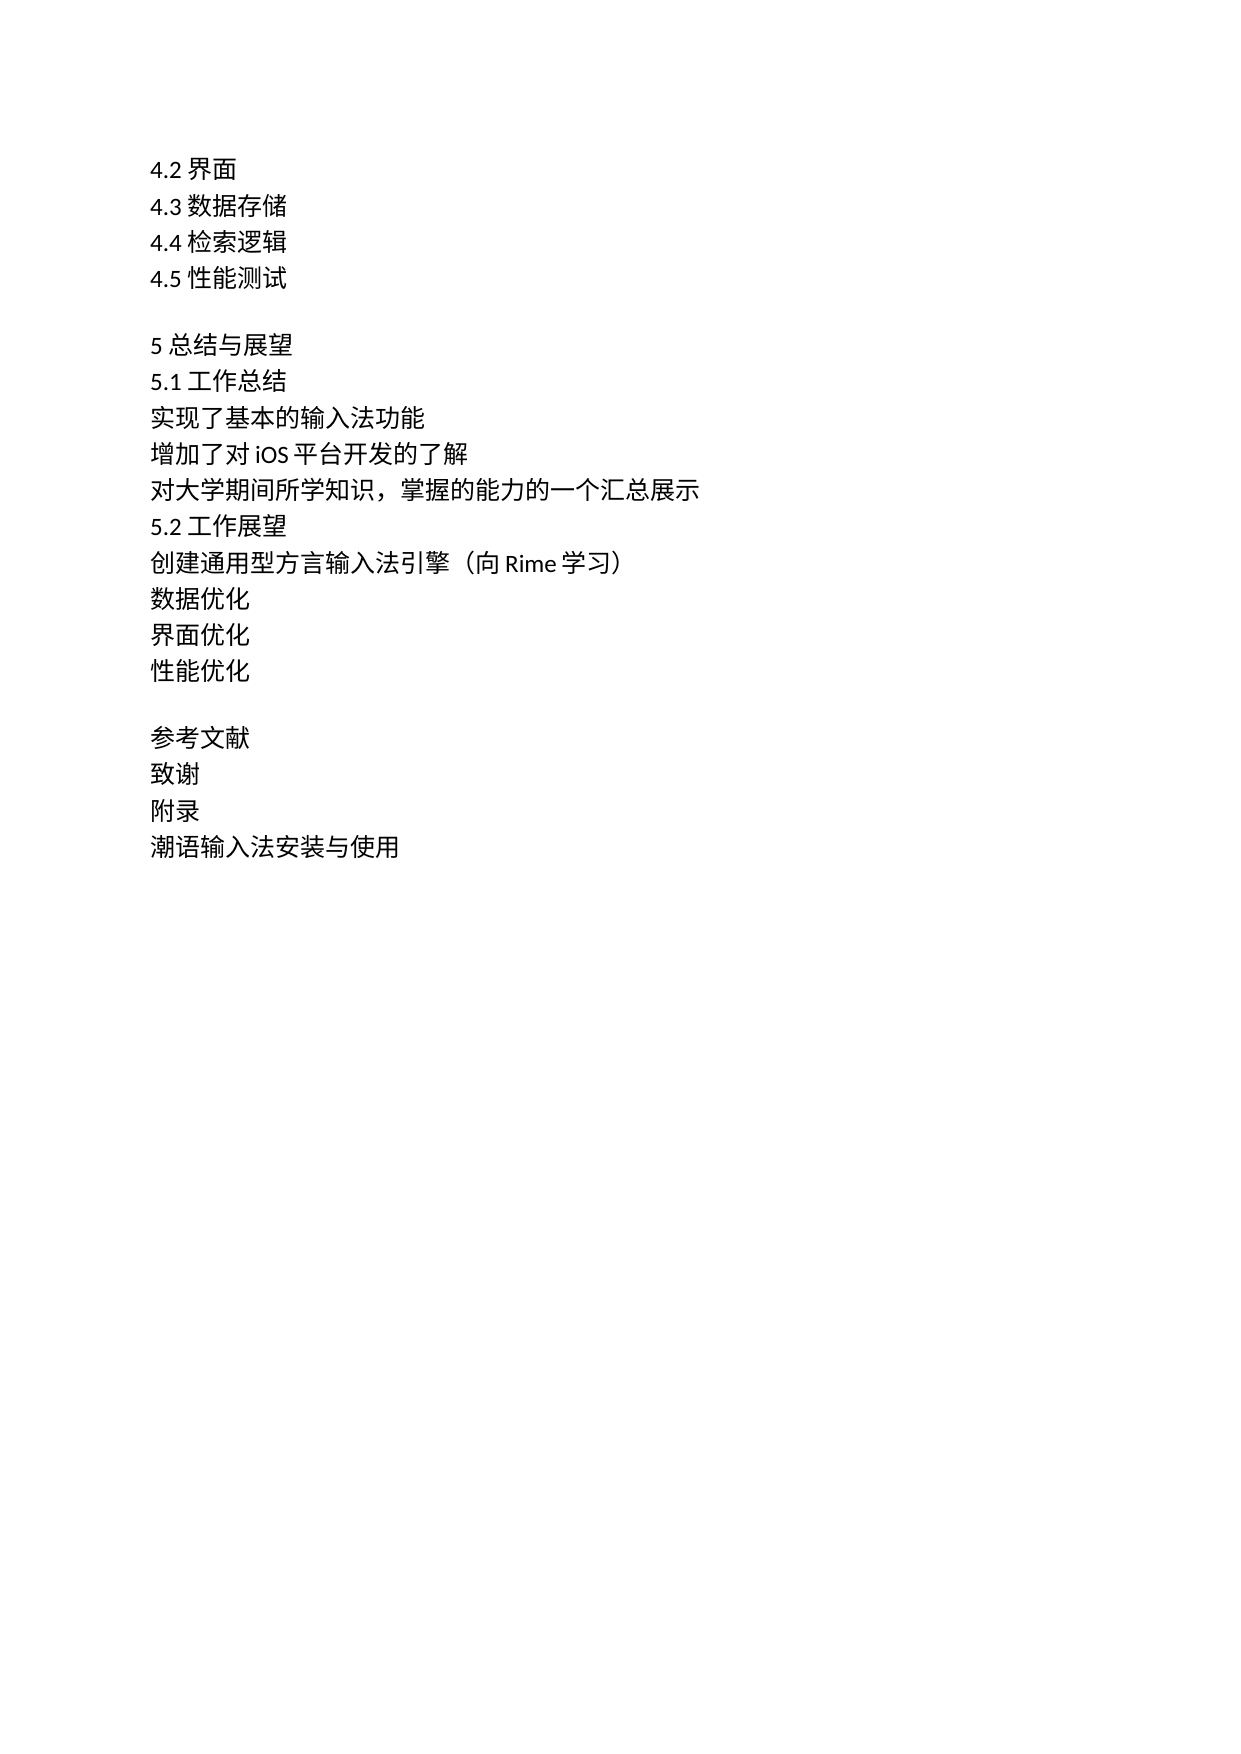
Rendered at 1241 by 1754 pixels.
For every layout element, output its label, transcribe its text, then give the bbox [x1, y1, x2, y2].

text 增加了对iOS平台开发的了解 [150, 434, 1090, 471]
text 性能优化 [150, 652, 1090, 688]
text 对大学期间所学知识，掌握的能力的一个汇总展示 [150, 471, 1090, 507]
text 参考文献 [150, 718, 1090, 755]
text 附录 [150, 791, 1090, 827]
text 创建通用型方言输入法引擎（向Rime学习） [150, 543, 1090, 579]
text 5.1 工作总结 [150, 362, 1090, 398]
text 实现了基本的输入法功能 [150, 398, 1090, 434]
text 5.2 工作展望 [150, 507, 1090, 543]
text 4.3 数据存储 [150, 186, 1090, 222]
text 4.5 性能测试 [150, 259, 1090, 295]
text 4.2 界面 [150, 150, 1090, 186]
text 界面优化 [150, 616, 1090, 652]
text 数据优化 [150, 579, 1090, 616]
text 致谢 [150, 755, 1090, 791]
text 5 总结与展望 [150, 326, 1090, 362]
text 4.4 检索逻辑 [150, 222, 1090, 259]
text 潮语输入法安装与使用 [150, 827, 1090, 863]
